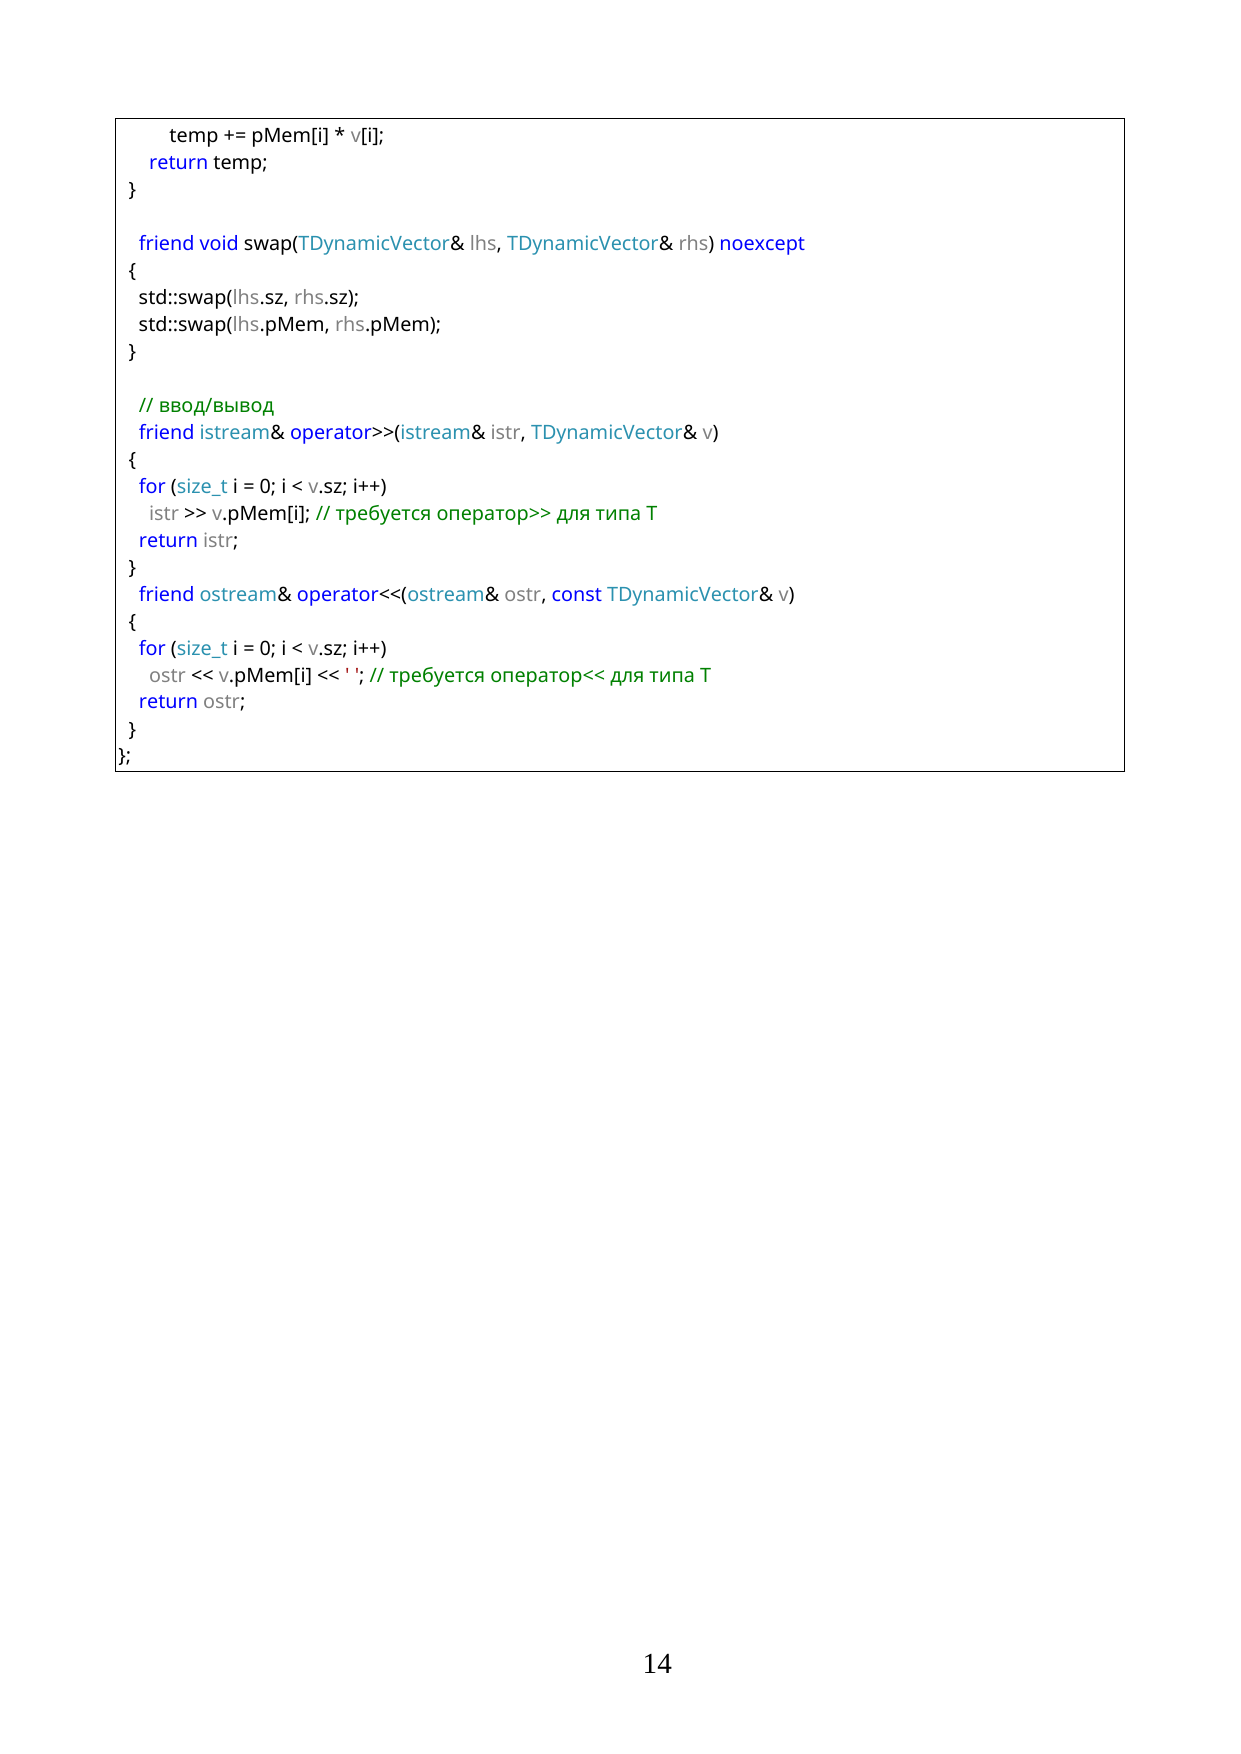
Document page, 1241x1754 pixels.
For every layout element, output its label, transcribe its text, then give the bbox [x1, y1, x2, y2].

text { [118, 607, 1122, 634]
text }; [116, 739, 1124, 771]
text friend void swap(TDynamicVector& lhs, TDynamicVector& rhs) noexcept [118, 229, 1122, 256]
text return temp; [118, 148, 1122, 175]
text return istr; [118, 526, 1122, 553]
text friend ostream& operator<<(ostream& ostr, const TDynamicVector& v) [118, 580, 1122, 607]
text // ввод/вывод [118, 391, 1122, 418]
text } [118, 175, 1122, 202]
text std::swap(lhs.sz, rhs.sz); [118, 283, 1122, 310]
text istr >> v.pMem[i]; // требуется оператор>> для типа T [118, 499, 1122, 526]
text } [118, 715, 1122, 739]
text for (size_t i = 0; i < v.sz; i++) [118, 472, 1122, 499]
text { [118, 445, 1122, 472]
text } [118, 337, 1122, 364]
text return ostr; [118, 688, 1122, 715]
text temp += pMem[i] * v[i]; [116, 119, 1124, 148]
text friend istream& operator>>(istream& istr, TDynamicVector& v) [118, 418, 1122, 445]
text { [118, 256, 1122, 283]
text for (size_t i = 0; i < v.sz; i++) [118, 634, 1122, 661]
text std::swap(lhs.pMem, rhs.pMem); [118, 310, 1122, 337]
text ostr << v.pMem[i] << ' '; // требуется оператор<< для типа T [118, 661, 1122, 688]
text } [118, 553, 1122, 580]
